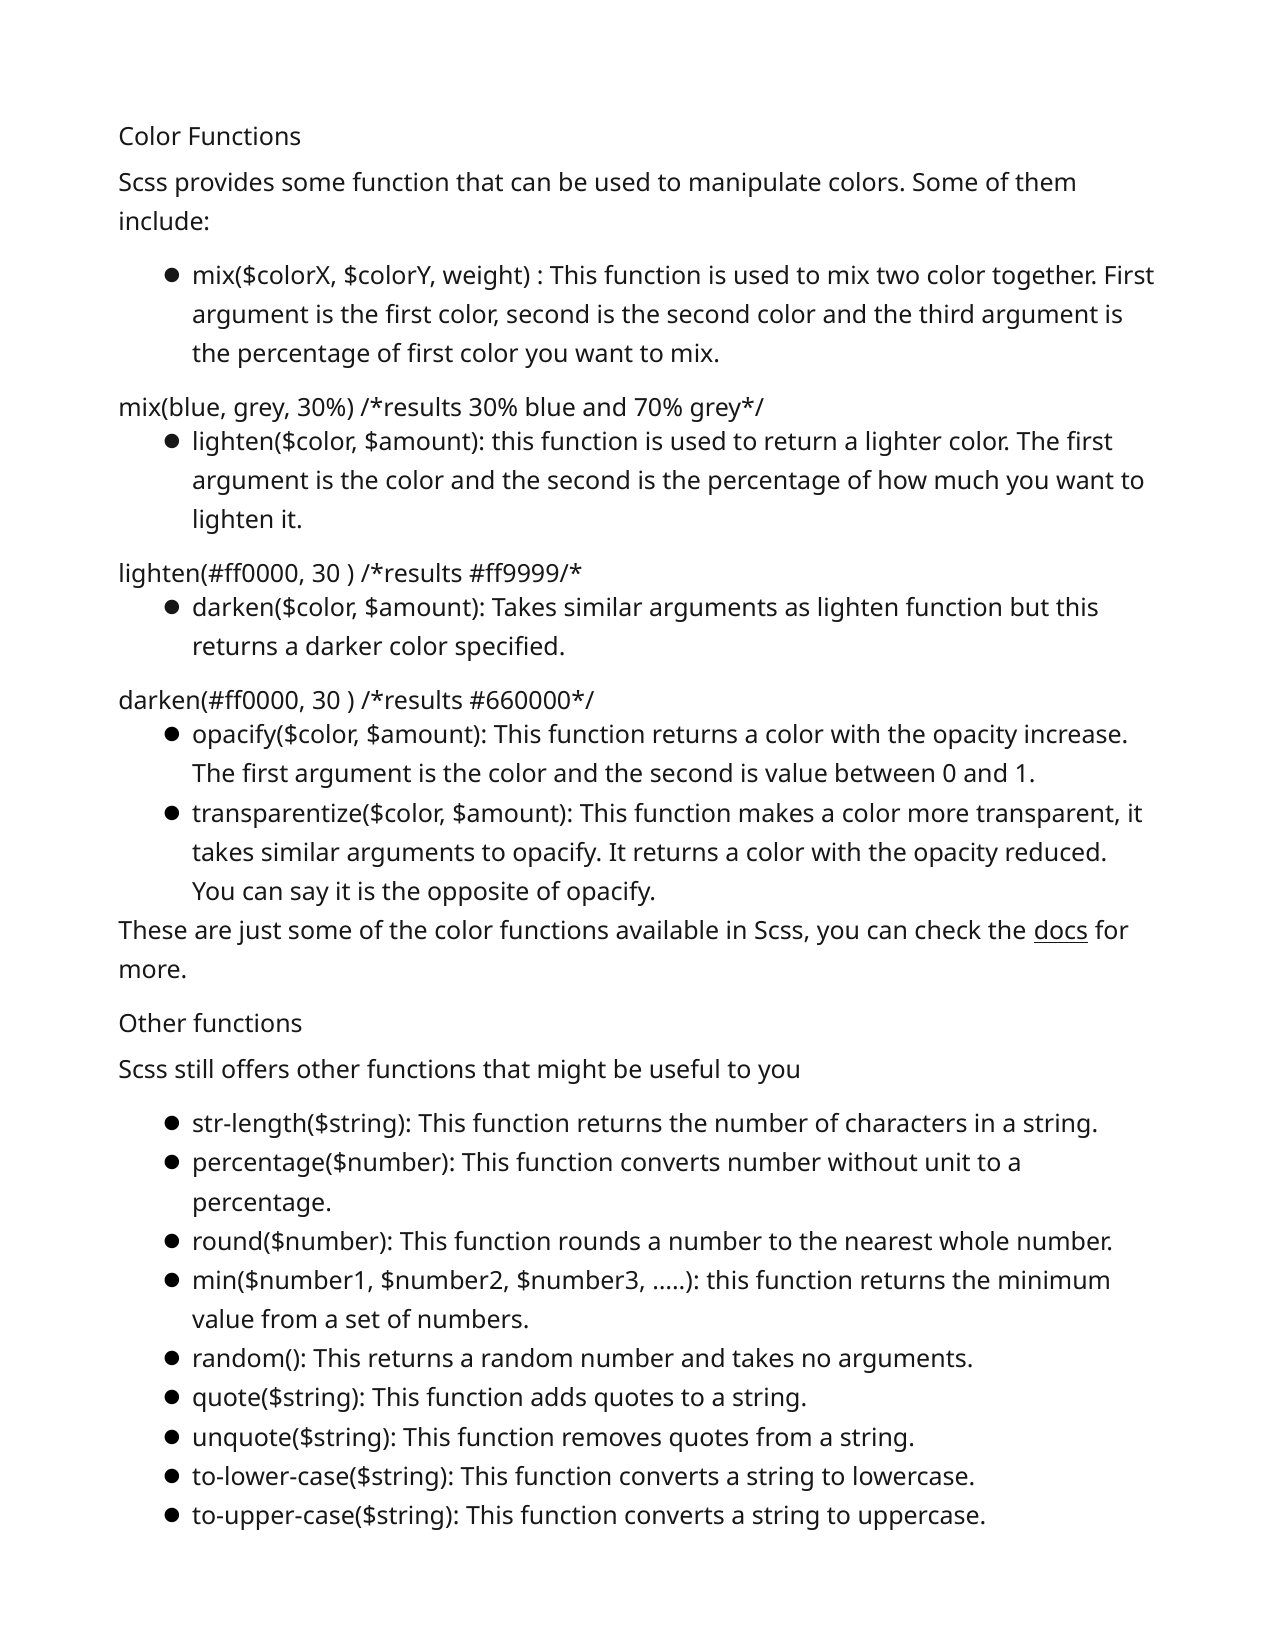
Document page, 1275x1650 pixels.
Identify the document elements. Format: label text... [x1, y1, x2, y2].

list to-upper-case($string): This function converts a string to uppercase. [162, 1498, 1157, 1532]
text mix(blue, grey, 30%) /*results 30% blue and 70% grey*/ [118, 390, 1157, 424]
list mix($colorX, $colorY, weight) : This function is used to mix two color together. First argument is the first color, second is the second color and the third argument is the percentage of first color you want to mix. [162, 258, 1157, 370]
text Scss provides some function that can be used to manipulate colors. Some of them include: [118, 165, 1157, 238]
text lighten(#ff0000, 30 ) /*results #ff9999/* [118, 556, 1157, 590]
text darken(#ff0000, 30 ) /*results #660000*/ [118, 683, 1157, 717]
list transparentize($color, $amount): This function makes a color more transparent, it takes similar arguments to opacify. It returns a color with the opacity reduced. You can say it is the opposite of opacify. [162, 795, 1157, 908]
text These are just some of the color functions available in Scss, you can check the docs for more. [118, 913, 1157, 986]
subtitle Color Functions [118, 118, 1157, 152]
list random(): This returns a random number and takes no arguments. [162, 1341, 1157, 1375]
text Scss still offers other functions that might be useful to you [118, 1052, 1157, 1086]
list lighten($color, $amount): this function is used to return a lighter color. The first argument is the color and the second is the percentage of how much you want to lighten it. [162, 424, 1157, 536]
list quote($string): This function adds quotes to a string. [162, 1380, 1157, 1414]
list unquote($string): This function removes quotes from a string. [162, 1419, 1157, 1453]
list round($number): This function rounds a number to the nearest whole number. [162, 1223, 1157, 1257]
list str-length($string): This function returns the number of characters in a string. [162, 1106, 1157, 1140]
list to-lower-case($string): This function converts a string to lowercase. [162, 1458, 1157, 1492]
list opacify($color, $amount): This function returns a color with the opacity increase. The first argument is the color and the second is value between 0 and 1. [162, 717, 1157, 790]
list percentage($number): This function converts number without unit to a percentage. [162, 1145, 1157, 1218]
list min($number1, $number2, $number3, …..): this function returns the minimum value from a set of numbers. [162, 1263, 1157, 1336]
list darken($color, $amount): Takes similar arguments as lighten function but this returns a darker color specified. [162, 590, 1157, 663]
subtitle Other functions [118, 1006, 1157, 1040]
